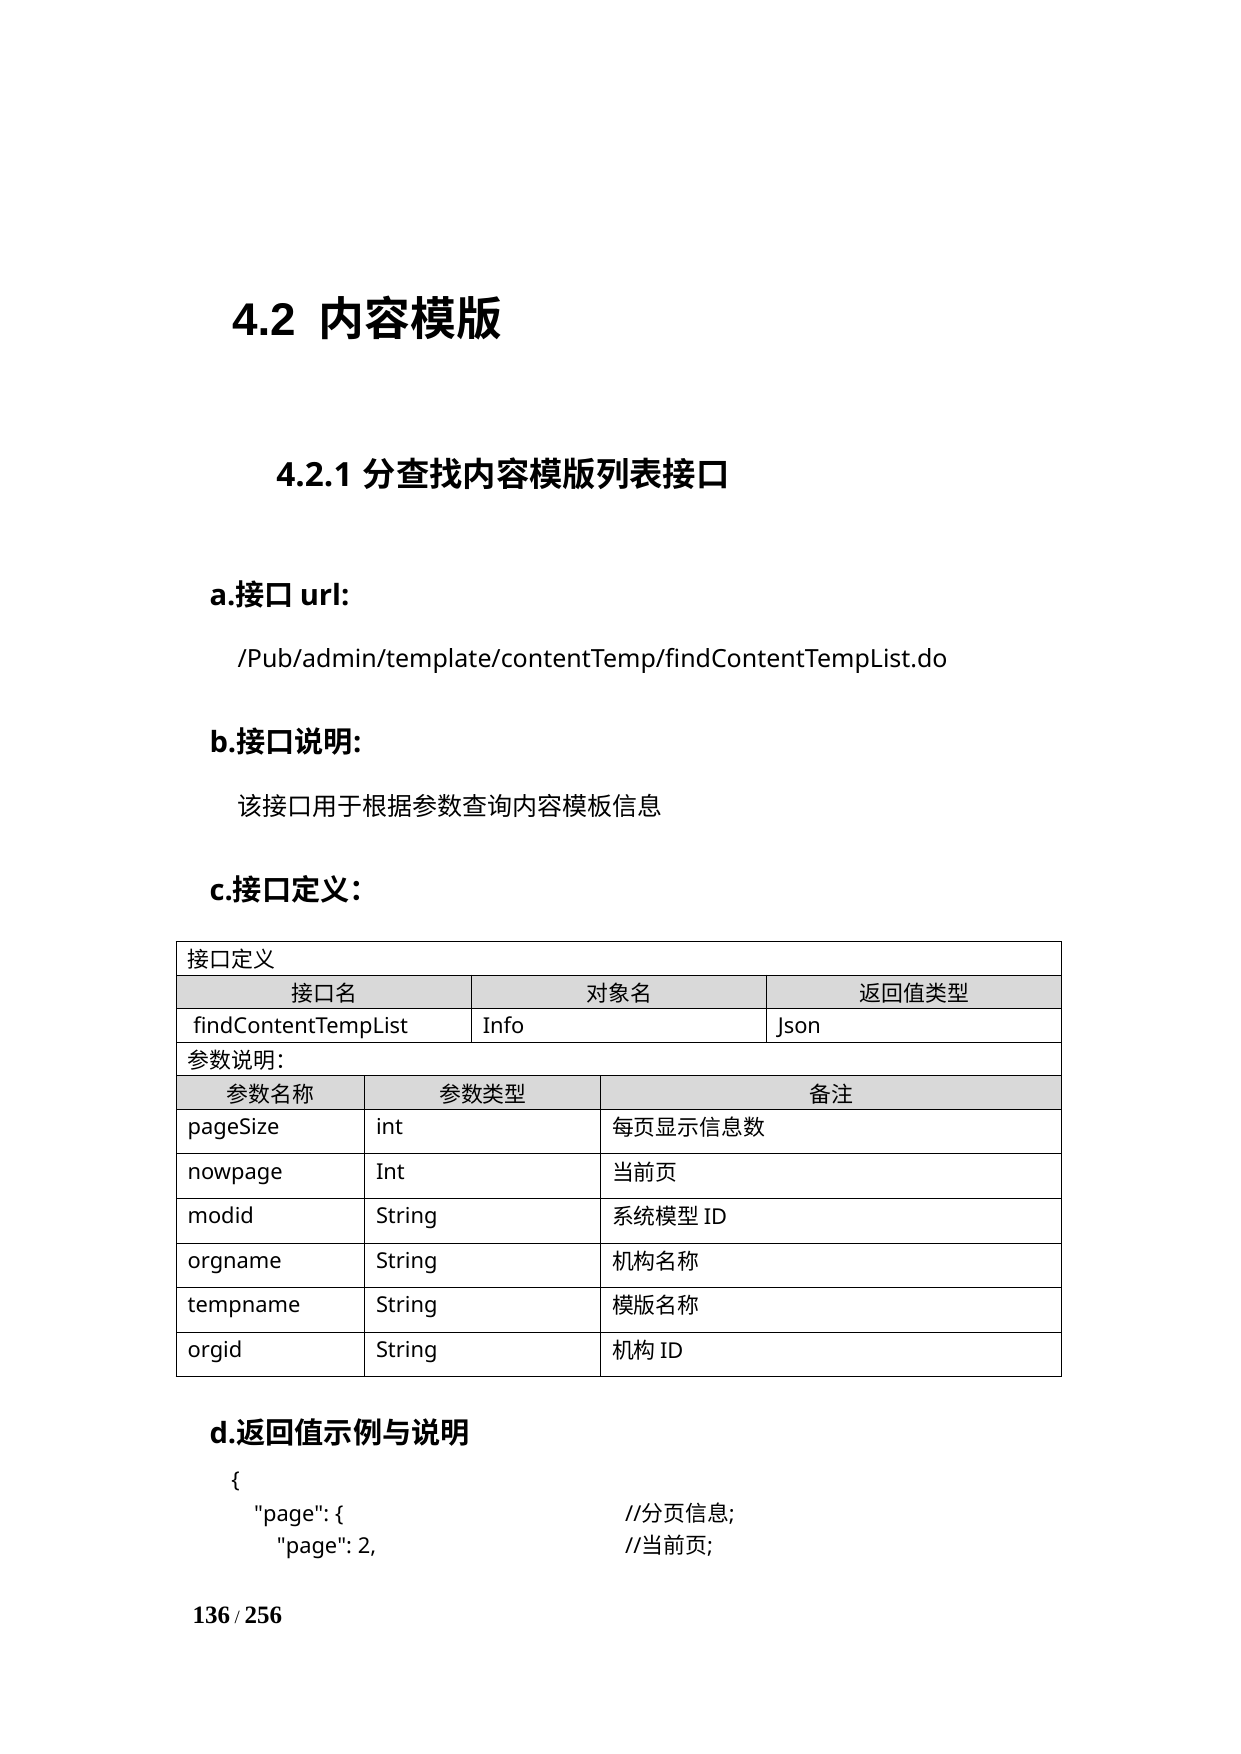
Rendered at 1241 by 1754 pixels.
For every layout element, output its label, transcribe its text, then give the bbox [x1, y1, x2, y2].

text a.接口url: [209, 560, 1053, 625]
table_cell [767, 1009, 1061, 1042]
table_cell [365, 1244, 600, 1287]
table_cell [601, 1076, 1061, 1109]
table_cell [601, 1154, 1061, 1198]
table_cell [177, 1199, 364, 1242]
text /Pub/admin/template/contentTemp/findContentTempList.do [187, 625, 1053, 690]
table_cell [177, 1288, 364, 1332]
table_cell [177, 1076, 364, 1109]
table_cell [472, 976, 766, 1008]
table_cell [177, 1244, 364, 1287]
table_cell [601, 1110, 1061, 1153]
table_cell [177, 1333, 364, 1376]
text b.接口说明: [209, 707, 1053, 772]
text 分查找内容模版列表接口 [276, 439, 1053, 504]
text 内容模版 [232, 267, 1053, 364]
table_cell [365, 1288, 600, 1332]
text c.接口定义： [209, 855, 1053, 920]
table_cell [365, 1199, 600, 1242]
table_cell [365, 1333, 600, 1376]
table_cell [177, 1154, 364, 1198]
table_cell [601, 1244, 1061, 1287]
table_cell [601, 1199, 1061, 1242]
text d.返回值示例与说明 [209, 1398, 1053, 1463]
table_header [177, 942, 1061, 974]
text "page": { //分页信息; [187, 1496, 1053, 1528]
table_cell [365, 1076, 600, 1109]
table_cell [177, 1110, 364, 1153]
text 该接口用于根据参数查询内容模板信息 [187, 772, 1053, 837]
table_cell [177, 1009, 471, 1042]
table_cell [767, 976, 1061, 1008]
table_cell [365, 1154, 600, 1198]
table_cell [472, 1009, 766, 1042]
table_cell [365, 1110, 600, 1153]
text { [187, 1463, 1053, 1496]
text "page": 2, //当前页; [187, 1528, 1053, 1561]
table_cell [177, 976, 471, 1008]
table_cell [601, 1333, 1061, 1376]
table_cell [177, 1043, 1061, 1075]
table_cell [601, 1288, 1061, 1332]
